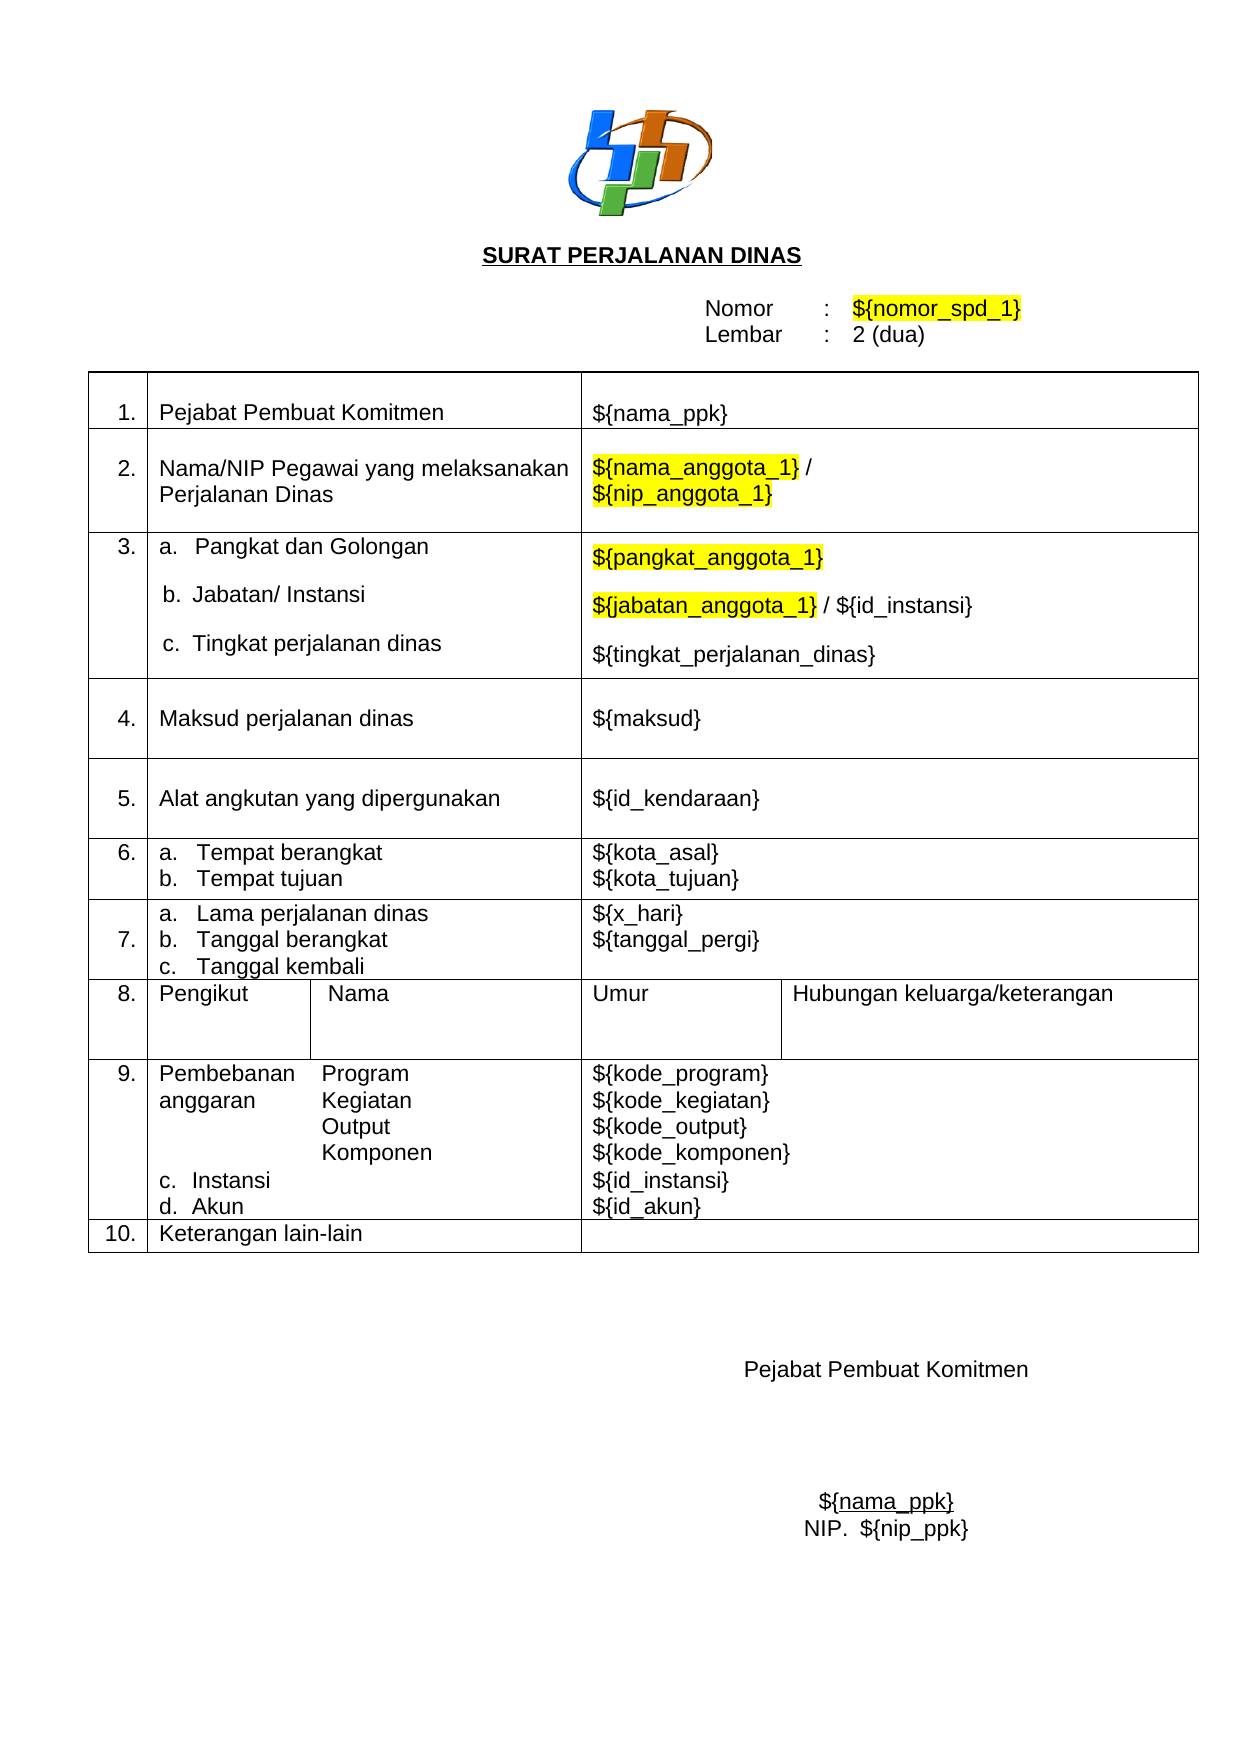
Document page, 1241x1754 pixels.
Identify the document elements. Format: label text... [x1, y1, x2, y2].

table_header Pejabat Pembuat Komitmen ${nama_ppk} NIP. ${nip_ppk} [650, 1356, 1122, 1620]
table_cell ${tingkat_perjalanan_dinas} [582, 629, 1198, 677]
table_cell Alat angkutan yang dipergunakan [148, 759, 581, 838]
table_cell ${maksud} [582, 679, 1198, 758]
table_cell Tempat berangkat Tempat tujuan [148, 839, 581, 899]
table_cell Maksud perjalanan dinas [148, 679, 581, 758]
table_cell 5. [89, 759, 147, 838]
table_cell Pangkat dan Golongan [148, 533, 581, 580]
table_cell Program Kegiatan Output Komponen [310, 1060, 581, 1166]
picture [568, 110, 713, 216]
table_cell 9. [89, 1060, 147, 1219]
table_cell Pembebanan anggaran [148, 1060, 310, 1166]
table_cell 2. [89, 429, 147, 532]
table_cell Nama [311, 980, 581, 1059]
table_cell [582, 1220, 1198, 1252]
table_cell Jabatan/ Instansi [148, 580, 581, 629]
table_cell 10. [89, 1220, 147, 1252]
table_cell 7. [89, 900, 147, 979]
table_cell 3. [89, 533, 147, 677]
table_cell Instansi Akun [148, 1166, 581, 1219]
table_cell Umur [582, 980, 781, 1059]
table_cell Lama perjalanan dinas Tanggal berangkat Tanggal kembali [148, 900, 581, 979]
table_header Nomor Lembar [693, 295, 812, 347]
table_cell 6. [89, 839, 147, 899]
table_header ${nama_ppk} [582, 373, 1198, 428]
table_cell ${id_instansi} ${id_akun} [582, 1166, 1198, 1219]
table_header : : [812, 295, 841, 347]
table_cell 4. [89, 679, 147, 758]
table_cell ${jabatan_anggota_1} / ${id_instansi} [582, 580, 1198, 629]
text SURAT PERJALANAN DINAS [147, 242, 1137, 268]
table_cell 8. [89, 980, 147, 1059]
table_header ${nomor_spd_1} 2 (dua) [841, 295, 1158, 347]
table_cell ${id_kendaraan} [582, 759, 1198, 838]
table_cell Hubungan keluarga/keterangan [782, 980, 1198, 1059]
table_header Pejabat Pembuat Komitmen [148, 373, 581, 428]
table_cell Tingkat perjalanan dinas [148, 629, 581, 677]
table_cell ${x_hari} ${tanggal_pergi} ${tanggal_kembali} [582, 900, 1198, 979]
table_cell ${kode_program} ${kode_kegiatan} ${kode_output} ${kode_komponen} [582, 1060, 1198, 1166]
table_cell ${nama_anggota_1} / ${nip_anggota_1} [582, 429, 1198, 532]
table_cell Nama/NIP Pegawai yang melaksanakan Perjalanan Dinas [148, 429, 581, 532]
table_cell Pengikut [148, 980, 310, 1059]
table_cell ${kota_asal} ${kota_tujuan} [582, 839, 1198, 899]
table_cell ${pangkat_anggota_1} [582, 533, 1198, 580]
table_header 1. [89, 373, 147, 428]
table_cell Keterangan lain-lain [148, 1220, 581, 1252]
